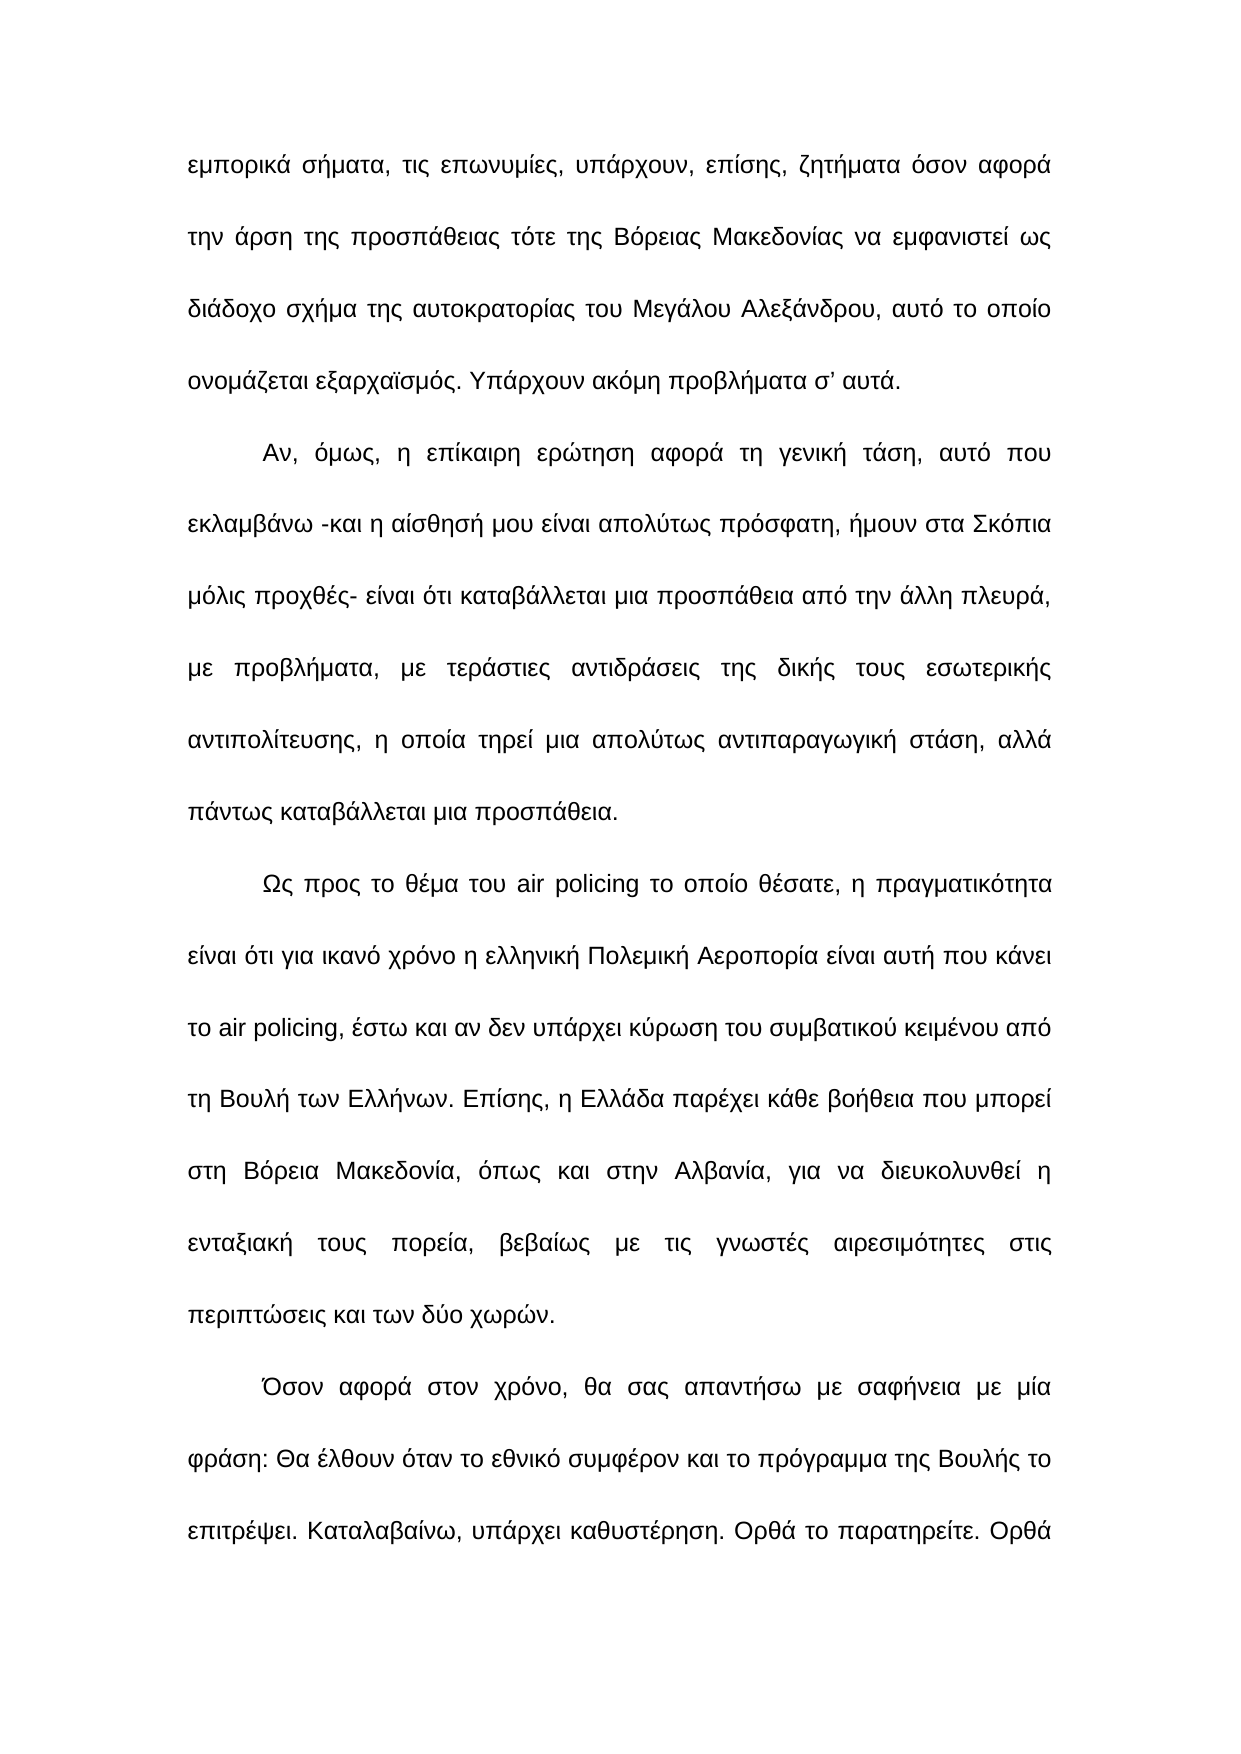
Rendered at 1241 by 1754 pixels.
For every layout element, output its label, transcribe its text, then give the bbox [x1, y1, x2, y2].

text Ως προς το θέμα του air policing το οποίο θέσατε, η πραγματικότητα είναι ότι για ικανό χρόνο η ελληνική Πολεμική Αεροπορία είναι αυτή που κάνει το air policing, έστω και αν δεν υπάρχει κύρωση του συμβατικού κειμένου από τη Βουλή των Ελλήνων. Επίσης, η Ελλάδα παρέχει κάθε βοήθεια που μπορεί στη Βόρεια Μακεδονία, όπως και στην Αλβανία, για να διευκολυνθεί η ενταξιακή τους πορεία, βεβαίως με τις γνωστές αιρεσιμότητες στις περιπτώσεις και των δύο χωρών. [187, 869, 1053, 1329]
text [187, 150, 1053, 394]
text Αν, όμως, η επίκαιρη ερώτηση αφορά τη γενική τάση, αυτό που εκλαμβάνω -και η αίσθησή μου είναι απολύτως πρόσφατη, ήμουν στα Σκόπια μόλις προχθές- είναι ότι καταβάλλεται μια προσπάθεια από την άλλη πλευρά, με προβλήματα, με τεράστιες αντιδράσεις της δικής τους εσωτερικής αντιπολίτευσης, η οποία τηρεί μια απολύτως αντιπαραγωγική στάση, αλλά πάντως καταβάλλεται μια προσπάθεια. [187, 437, 1053, 826]
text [187, 1372, 1053, 1544]
